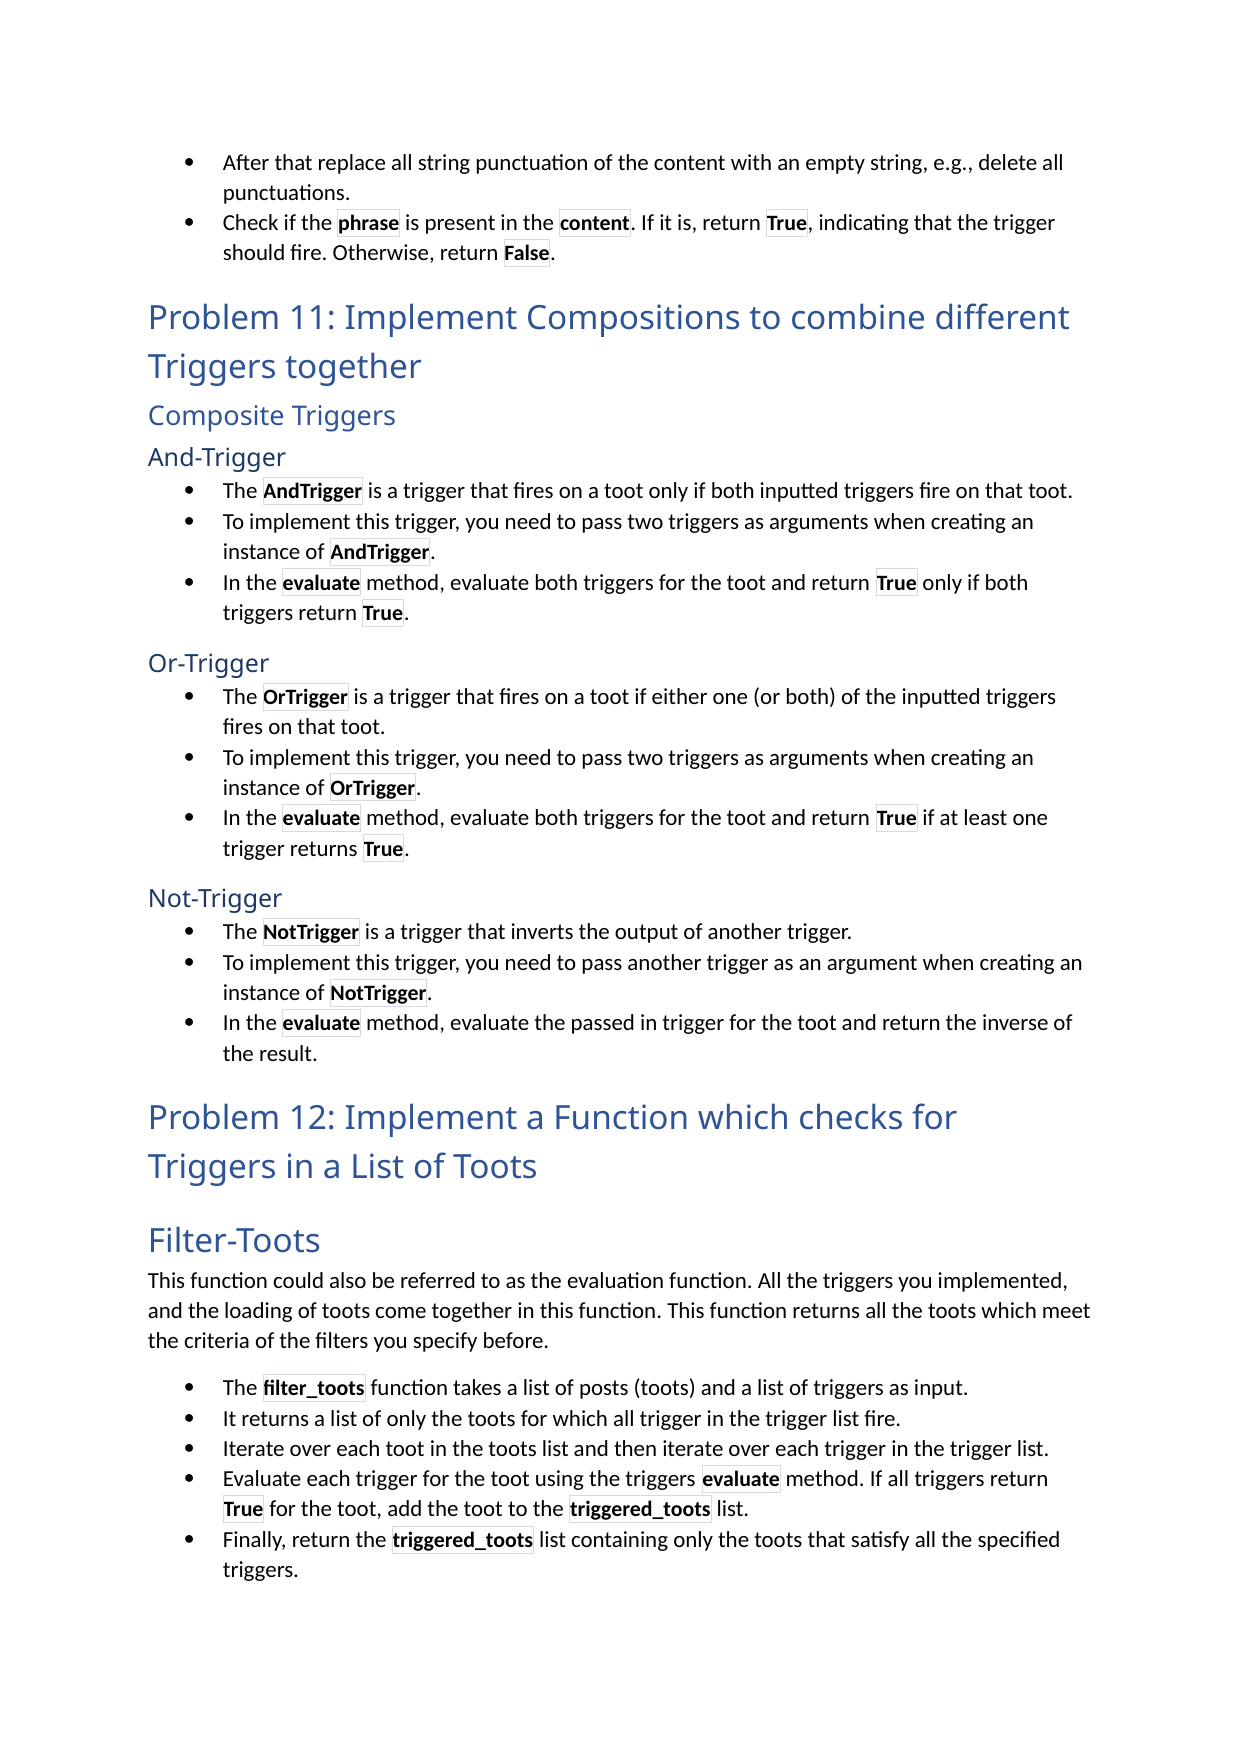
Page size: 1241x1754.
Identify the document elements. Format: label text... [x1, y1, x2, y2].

list To implement this trigger, you need to pass two triggers as arguments when creating an instance of AndTrigger. [185, 507, 1093, 566]
list The OrTrigger is a trigger that fires on a toot if either one (or both) of the inputted triggers fires on that toot. [185, 682, 1093, 740]
list Check if the phrase is present in the content. If it is, return True, indicating that the trigger should fire. Otherwise, return False. [185, 208, 1093, 267]
subtitle And-Trigger [148, 440, 1093, 474]
list Finally, return the triggered_toots list containing only the toots that satisfy all the specified triggers. [185, 1525, 1093, 1583]
list The AndTrigger is a trigger that fires on a toot only if both inputted triggers fire on that toot. [363, 477, 1093, 505]
list The filter_toots function takes a list of posts (toots) and a list of triggers as input. [366, 1373, 1093, 1402]
subtitle Problem 12: Implement a Function which checks for Triggers in a List of Toots [148, 1094, 1093, 1188]
list The NotTrigger is a trigger that inverts the output of another trigger. [185, 917, 1093, 946]
list To implement this trigger, you need to pass two triggers as arguments when creating an instance of OrTrigger. [185, 743, 1093, 801]
list Iterate over each toot in the toots list and then iterate over each trigger in the trigger list. [185, 1434, 1093, 1462]
list Evaluate each trigger for the toot using the triggers evaluate method. If all triggers return True for the toot, add the toot to the triggered_toots list. [185, 1464, 1093, 1523]
subtitle Problem 11: Implement Compositions to combine different Triggers together [148, 294, 1093, 388]
subtitle Not-Trigger [148, 881, 1093, 915]
text This function could also be referred to as the evaluation function. All the triggers you implemented, and the loading of toots come together in this function. This function returns all the toots which meet the criteria of the filters you specify before. [148, 1266, 1093, 1354]
list After that replace all string punctuation of the content with an empty string, e.g., delete all punctuations. [185, 148, 1093, 206]
list In the evaluate method, evaluate the passed in trigger for the toot and return the inverse of the result. [185, 1008, 1093, 1067]
list To implement this trigger, you need to pass another trigger as an argument when creating an instance of NotTrigger. [185, 948, 1093, 1006]
subtitle Filter-Toots [148, 1217, 1093, 1262]
list It returns a list of only the toots for which all trigger in the trigger list fire. [185, 1404, 1093, 1432]
subtitle Or-Trigger [148, 645, 1093, 679]
list In the evaluate method, evaluate both triggers for the toot and return True only if both triggers return True. [185, 568, 1093, 626]
subtitle Composite Triggers [148, 396, 1093, 433]
list In the evaluate method, evaluate both triggers for the toot and return True if at least one trigger returns True. [185, 803, 1093, 862]
